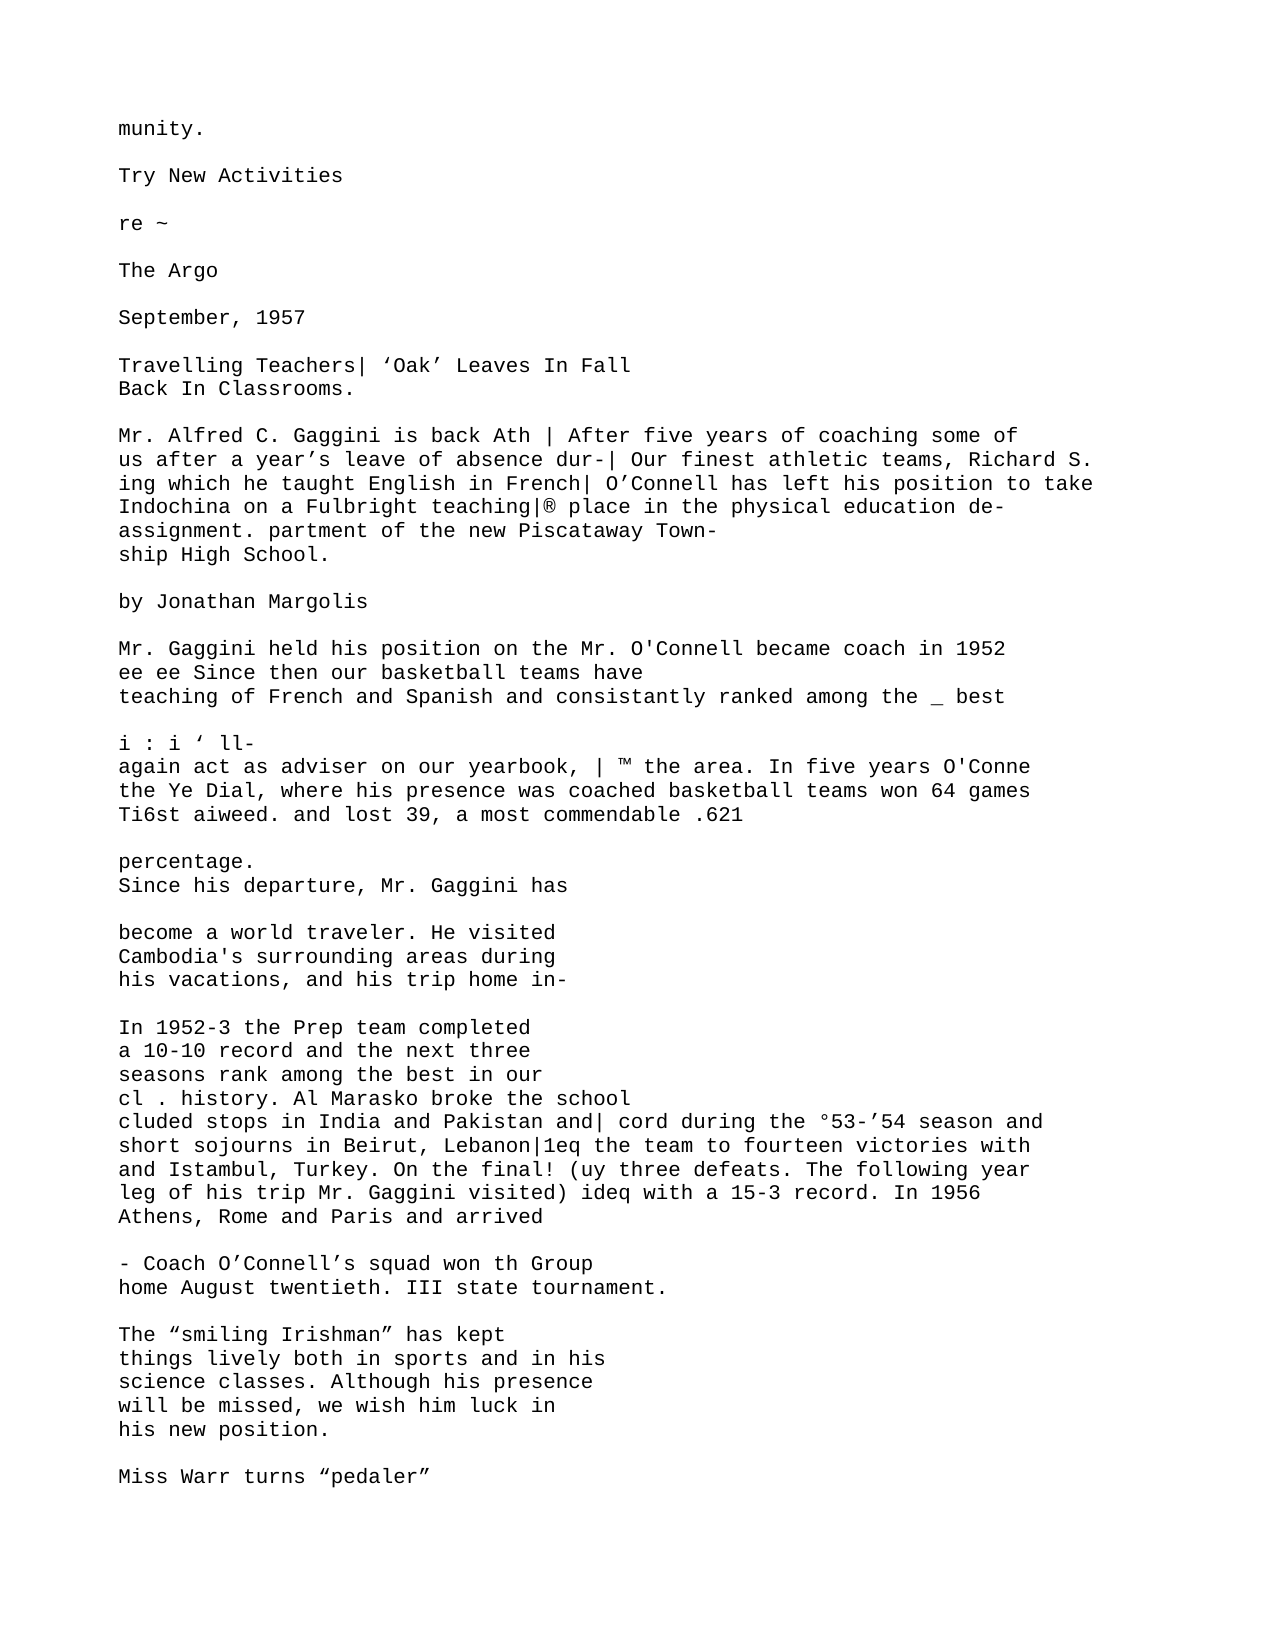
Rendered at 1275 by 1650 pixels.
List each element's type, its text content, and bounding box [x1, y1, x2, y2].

text Travelling Teachers| ‘Oak’ Leaves In Fall [118, 354, 1157, 378]
text a 10-10 record and the next three [118, 1040, 1157, 1064]
text The Argo [118, 260, 1157, 284]
text September, 1957 [118, 307, 1157, 331]
text Ti6st aiweed. and lost 39, a most commendable .621 [118, 804, 1157, 827]
text assignment. partment of the new Piscataway Town- [118, 520, 1157, 544]
text cl . history. Al Marasko broke the school [118, 1088, 1157, 1111]
text Back In Classrooms. [118, 378, 1157, 402]
text seasons rank among the best in our [118, 1064, 1157, 1088]
text home August twentieth. III state tournament. [118, 1277, 1157, 1300]
text ship High School. [118, 544, 1157, 567]
text Miss Warr turns “pedaler” [118, 1466, 1157, 1489]
text teaching of French and Spanish and consistantly ranked among the _ best [118, 686, 1157, 709]
text munity. [118, 118, 1157, 142]
text ee ee Since then our basketball teams have [118, 662, 1157, 686]
text re ~ [118, 213, 1157, 236]
text leg of his trip Mr. Gaggini visited) ideq with a 15-3 record. In 1956 [118, 1182, 1157, 1206]
text Mr. Alfred C. Gaggini is back Ath | After five years of coaching some of [118, 426, 1157, 449]
text Since his departure, Mr. Gaggini has [118, 875, 1157, 898]
text and Istambul, Turkey. On the final! (uy three defeats. The following year [118, 1158, 1157, 1182]
text Cambodia's surrounding areas during [118, 946, 1157, 969]
text his new position. [118, 1419, 1157, 1442]
text percentage. [118, 851, 1157, 875]
text by Jonathan Margolis [118, 591, 1157, 615]
text us after a year’s leave of absence dur-| Our finest athletic teams, Richard S. [118, 449, 1157, 473]
text again act as adviser on our yearbook, | ™ the area. In five years O'Conne [118, 757, 1157, 780]
text Mr. Gaggini held his position on the Mr. O'Connell became coach in 1952 [118, 638, 1157, 662]
text The “smiling Irishman” has kept [118, 1324, 1157, 1348]
text will be missed, we wish him luck in [118, 1395, 1157, 1419]
text science classes. Although his presence [118, 1371, 1157, 1395]
text things lively both in sports and in his [118, 1348, 1157, 1371]
text Indochina on a Fulbright teaching|® place in the physical education de- [118, 496, 1157, 520]
text short sojourns in Beirut, Lebanon|1eq the team to fourteen victories with [118, 1135, 1157, 1158]
text i : i ‘ ll- [118, 733, 1157, 757]
text - Coach O’Connell’s squad won th Group [118, 1253, 1157, 1277]
text the Ye Dial, where his presence was coached basketball teams won 64 games [118, 780, 1157, 804]
text ing which he taught English in French| O’Connell has left his position to take [118, 473, 1157, 496]
text Athens, Rome and Paris and arrived [118, 1206, 1157, 1229]
text In 1952-3 the Prep team completed [118, 1017, 1157, 1040]
text Try New Activities [118, 165, 1157, 189]
text become a world traveler. He visited [118, 922, 1157, 946]
text cluded stops in India and Pakistan and| cord during the °53-’54 season and [118, 1111, 1157, 1135]
text his vacations, and his trip home in- [118, 969, 1157, 993]
